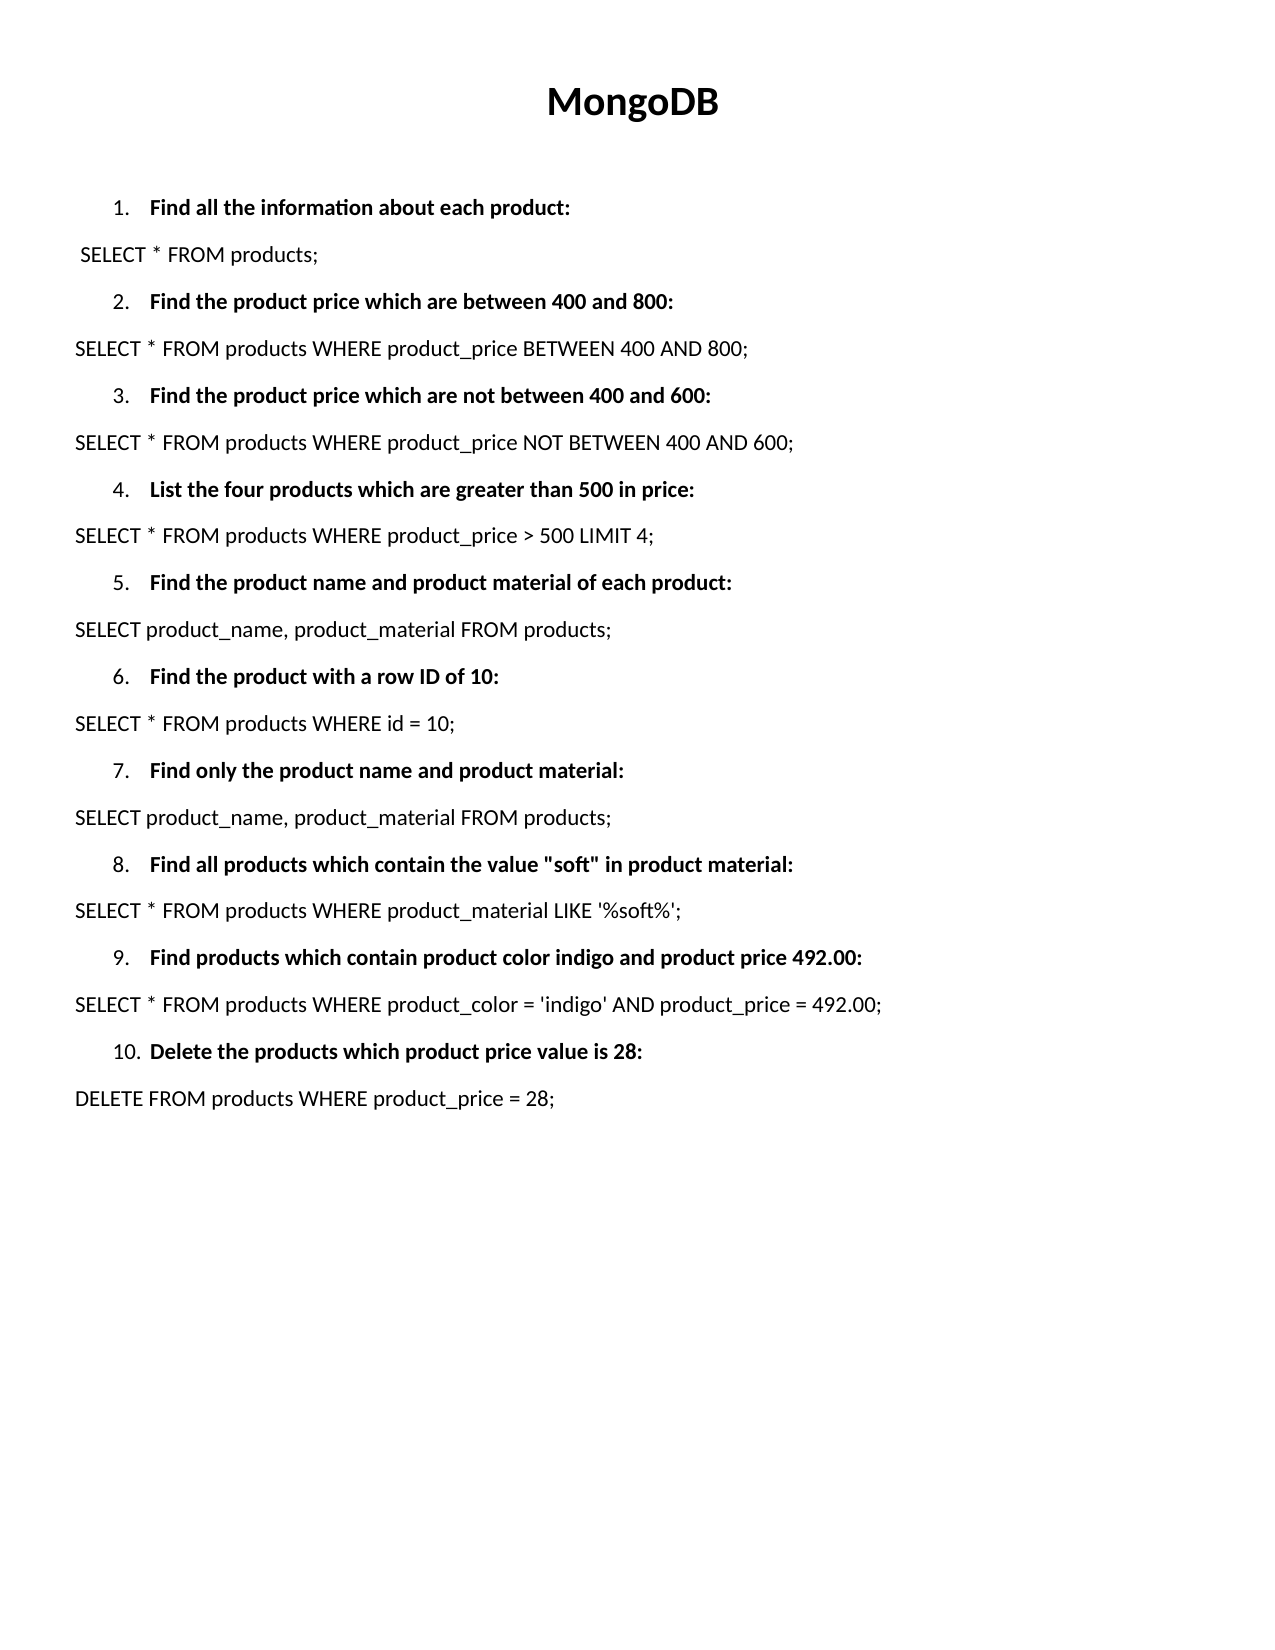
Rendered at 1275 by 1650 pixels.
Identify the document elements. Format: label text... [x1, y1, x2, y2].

text SELECT * FROM products WHERE product_material LIKE '%soft%'; [75, 897, 1200, 924]
list List the four products which are greater than 500 in price: [112, 475, 1200, 503]
text MongoDB [75, 75, 1200, 126]
list Find the product with a row ID of 10: [112, 662, 1200, 690]
text SELECT * FROM products WHERE product_price BETWEEN 400 AND 800; [75, 334, 1200, 362]
list Find products which contain product color indigo and product price 492.00: [112, 943, 1200, 971]
list Delete the products which product price value is 28: [112, 1037, 1200, 1065]
list Find the product price which are not between 400 and 600: [112, 381, 1200, 409]
text SELECT * FROM products; [75, 240, 1200, 268]
text SELECT * FROM products WHERE product_price > 500 LIMIT 4; [75, 522, 1200, 549]
text SELECT * FROM products WHERE product_color = 'indigo' AND product_price = 492.00; [75, 990, 1200, 1018]
list Find only the product name and product material: [112, 756, 1200, 784]
text DELETE FROM products WHERE product_price = 28; [75, 1084, 1200, 1112]
list Find the product price which are between 400 and 800: [112, 287, 1200, 315]
list Find the product name and product material of each product: [112, 568, 1200, 596]
list Find all products which contain the value "soft" in product material: [112, 850, 1200, 878]
text SELECT product_name, product_material FROM products; [75, 803, 1200, 831]
text SELECT * FROM products WHERE id = 10; [75, 709, 1200, 737]
list Find all the information about each product: [112, 193, 1200, 221]
text SELECT product_name, product_material FROM products; [75, 615, 1200, 643]
text SELECT * FROM products WHERE product_price NOT BETWEEN 400 AND 600; [75, 428, 1200, 456]
